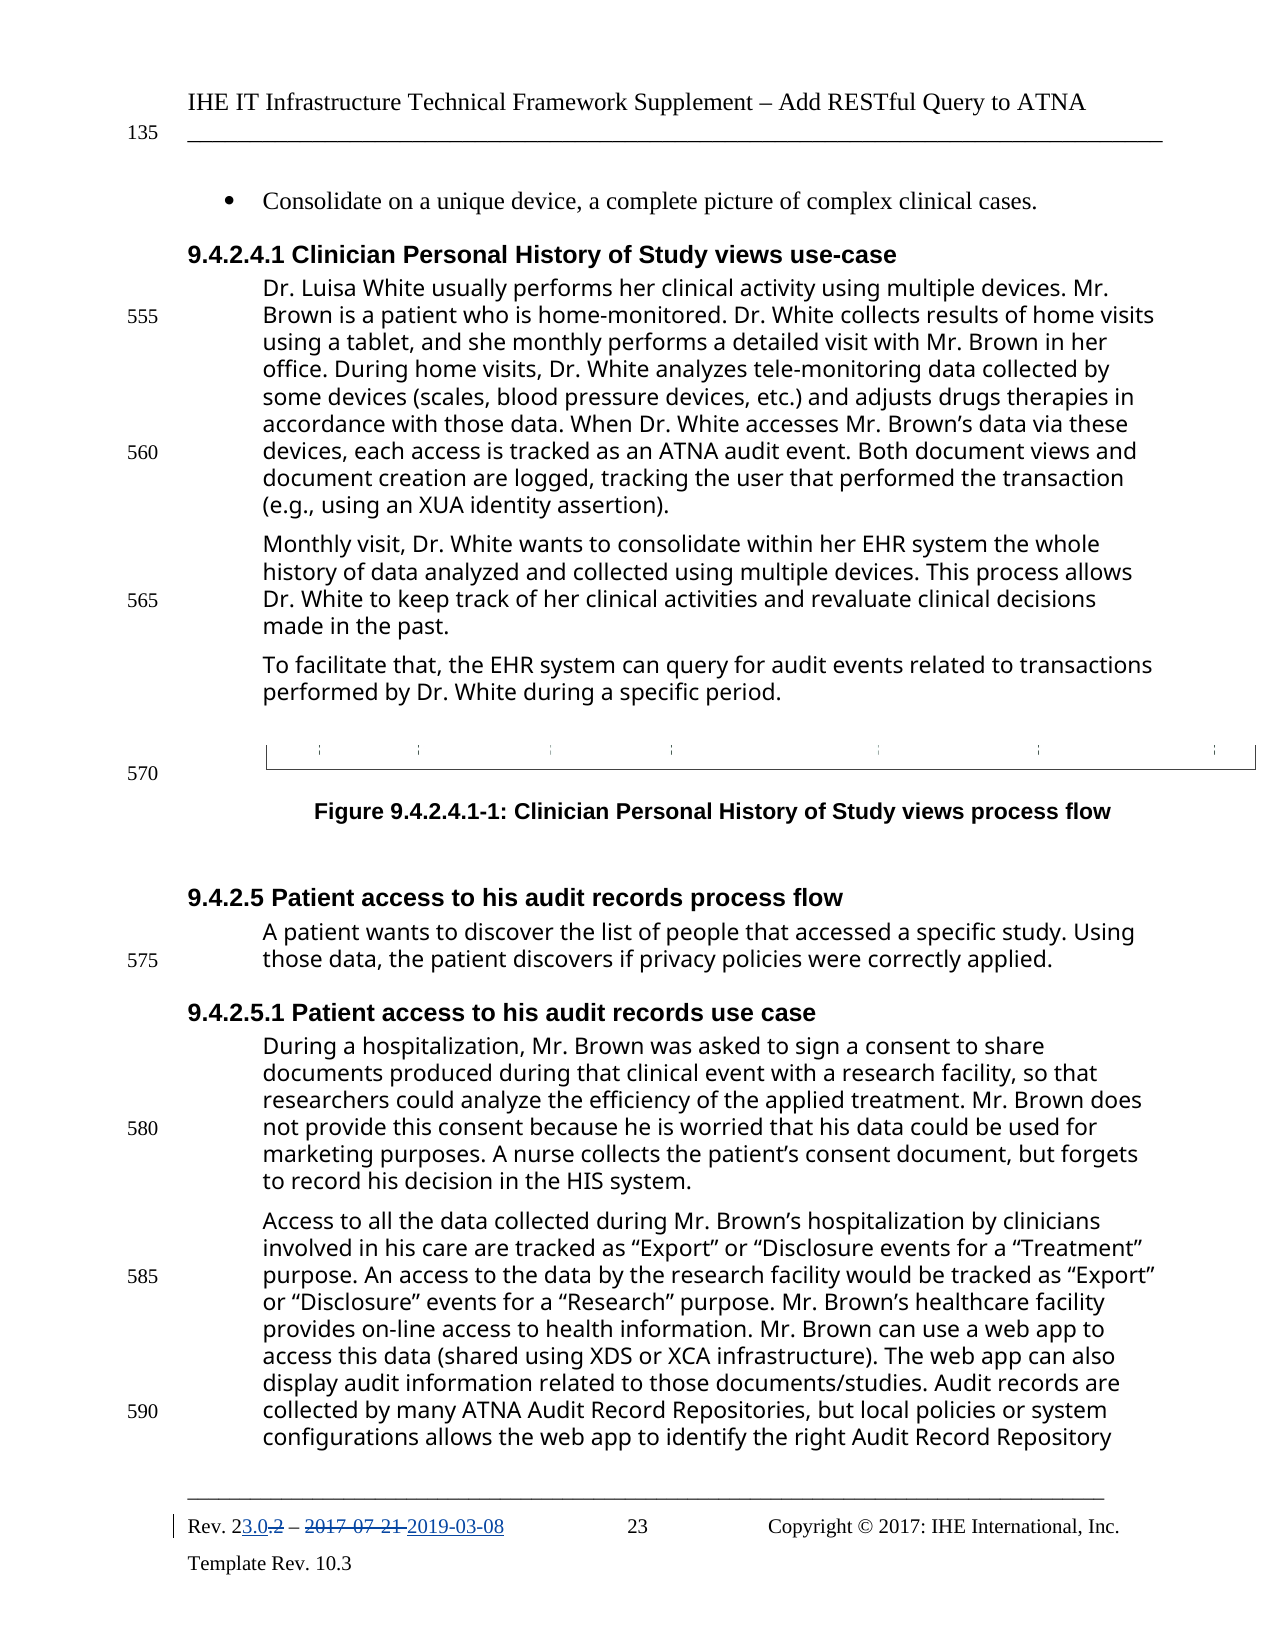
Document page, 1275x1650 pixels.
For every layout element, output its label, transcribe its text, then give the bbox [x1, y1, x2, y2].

subtitle 9.4.2.5.1 Patient access to his audit records use case [187, 997, 1162, 1026]
subtitle 9.4.2.4.1 Clinician Personal History of Study views use-case [187, 240, 1162, 269]
list Consolidate on a unique device, a complete picture of complex clinical cases. [225, 186, 1162, 215]
text During a hospitalization, Mr. Brown was asked to sign a consent to share documents produced during that clinical event with a research facility, so that researchers could analyze the efficiency of the applied treatment. Mr. Brown does not provide this consent because he is worried that his data could be used for marketing purposes. A nurse collects the patient’s consent document, but forgets to record his decision in the HIS system. [262, 1032, 1162, 1195]
text To facilitate that, the EHR system can query for audit events related to transactions performed by Dr. White during a specific period. [262, 652, 1162, 706]
text Dr. Luisa White usually performs her clinical activity using multiple devices. Mr. Brown is a patient who is home-monitored. Dr. White collects results of home visits using a tablet, and she monthly performs a detailed visit with Mr. Brown in her office. During home visits, Dr. White analyzes tele-monitoring data collected by some devices (scales, blood pressure devices, etc.) and adjusts drugs therapies in accordance with those data. When Dr. White accesses Mr. Brown’s data via these devices, each access is tracked as an ATNA audit event. Both document views and document creation are logged, tracking the user that performed the transaction (e.g., using an XUA identity assertion). [262, 275, 1162, 519]
subtitle 9.4.2.5 Patient access to his audit records process flow [187, 883, 1162, 912]
title Figure 9.4.2.4.1-1: Clinician Personal History of Study views process flow [262, 798, 1162, 825]
text A patient wants to discover the list of people that accessed a specific study. Using those data, the patient discovers if privacy policies were correctly applied. [262, 918, 1162, 972]
picture [262, 745, 1266, 780]
text Monthly visit, Dr. White wants to consolidate within her EHR system the whole history of data analyzed and collected using multiple devices. This process allows Dr. White to keep track of her clinical activities and revaluate clinical decisions made in the past. [262, 531, 1162, 639]
